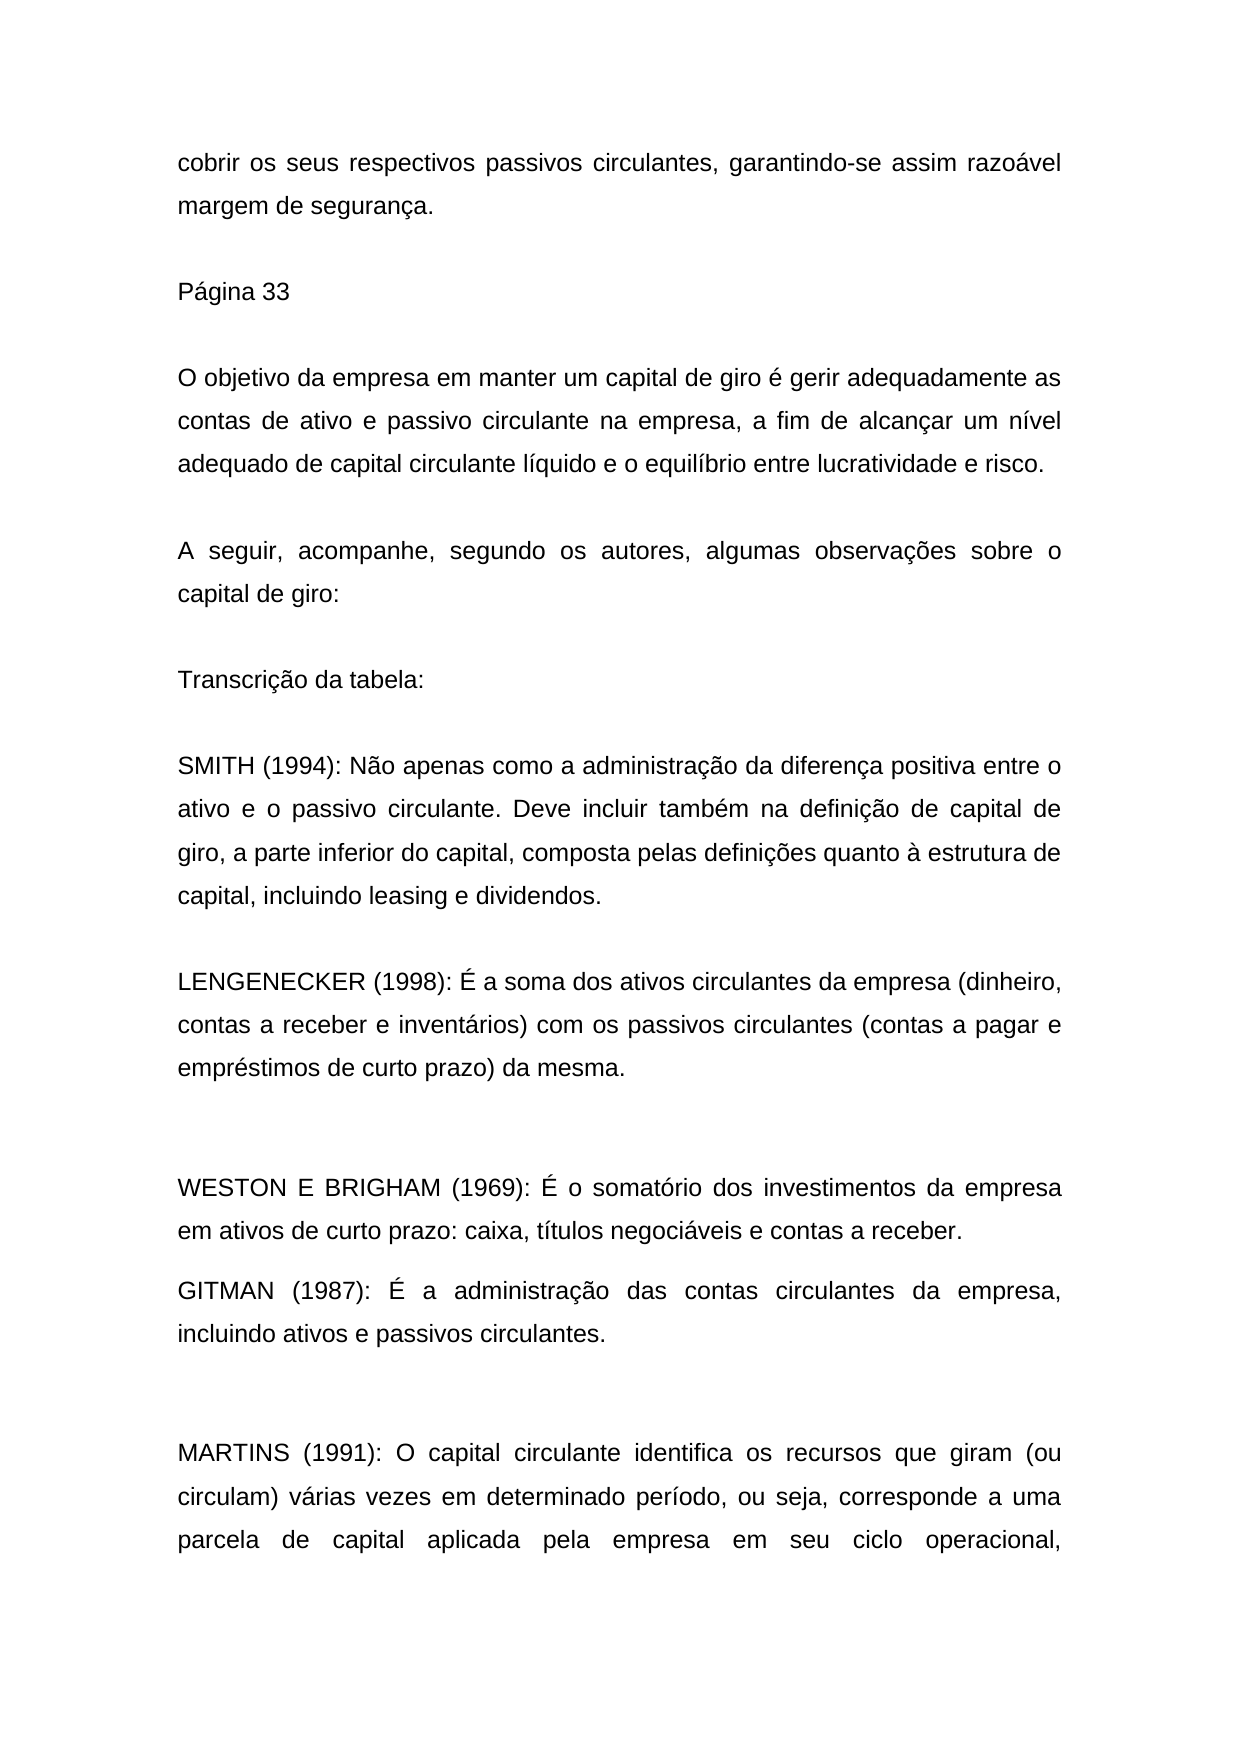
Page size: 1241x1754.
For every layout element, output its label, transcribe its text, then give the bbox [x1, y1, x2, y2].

text SMITH (1994): Não apenas como a administração da diferença positiva entre o ativo e o passivo circulante. Deve incluir também na definição de capital de giro, a parte inferior do capital, composta pelas definições quanto à estrutura de capital, incluindo leasing e dividendos. [177, 751, 1063, 909]
text WESTON E BRIGHAM (1969): É o somatório dos investimentos da empresa em ativos de curto prazo: caixa, títulos negociáveis e contas a receber. [177, 1173, 1063, 1245]
text O objetivo da empresa em manter um capital de giro é gerir adequadamente as contas de ativo e passivo circulante na empresa, a fim de alcançar um nível adequado de capital circulante líquido e o equilíbrio entre lucratividade e risco. [177, 363, 1063, 478]
text LENGENECKER (1998): É a soma dos ativos circulantes da empresa (dinheiro, contas a receber e inventários) com os passivos circulantes (contas a pagar e empréstimos de curto prazo) da mesma. [177, 967, 1063, 1082]
text Transcrição da tabela: [177, 665, 1063, 694]
text GITMAN (1987): É a administração das contas circulantes da empresa, incluindo ativos e passivos circulantes. [177, 1276, 1063, 1348]
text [177, 148, 1063, 219]
text A seguir, acompanhe, segundo os autores, algumas observações sobre o capital de giro: [177, 536, 1063, 608]
text Página 33 [177, 277, 1063, 306]
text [177, 1438, 1063, 1553]
